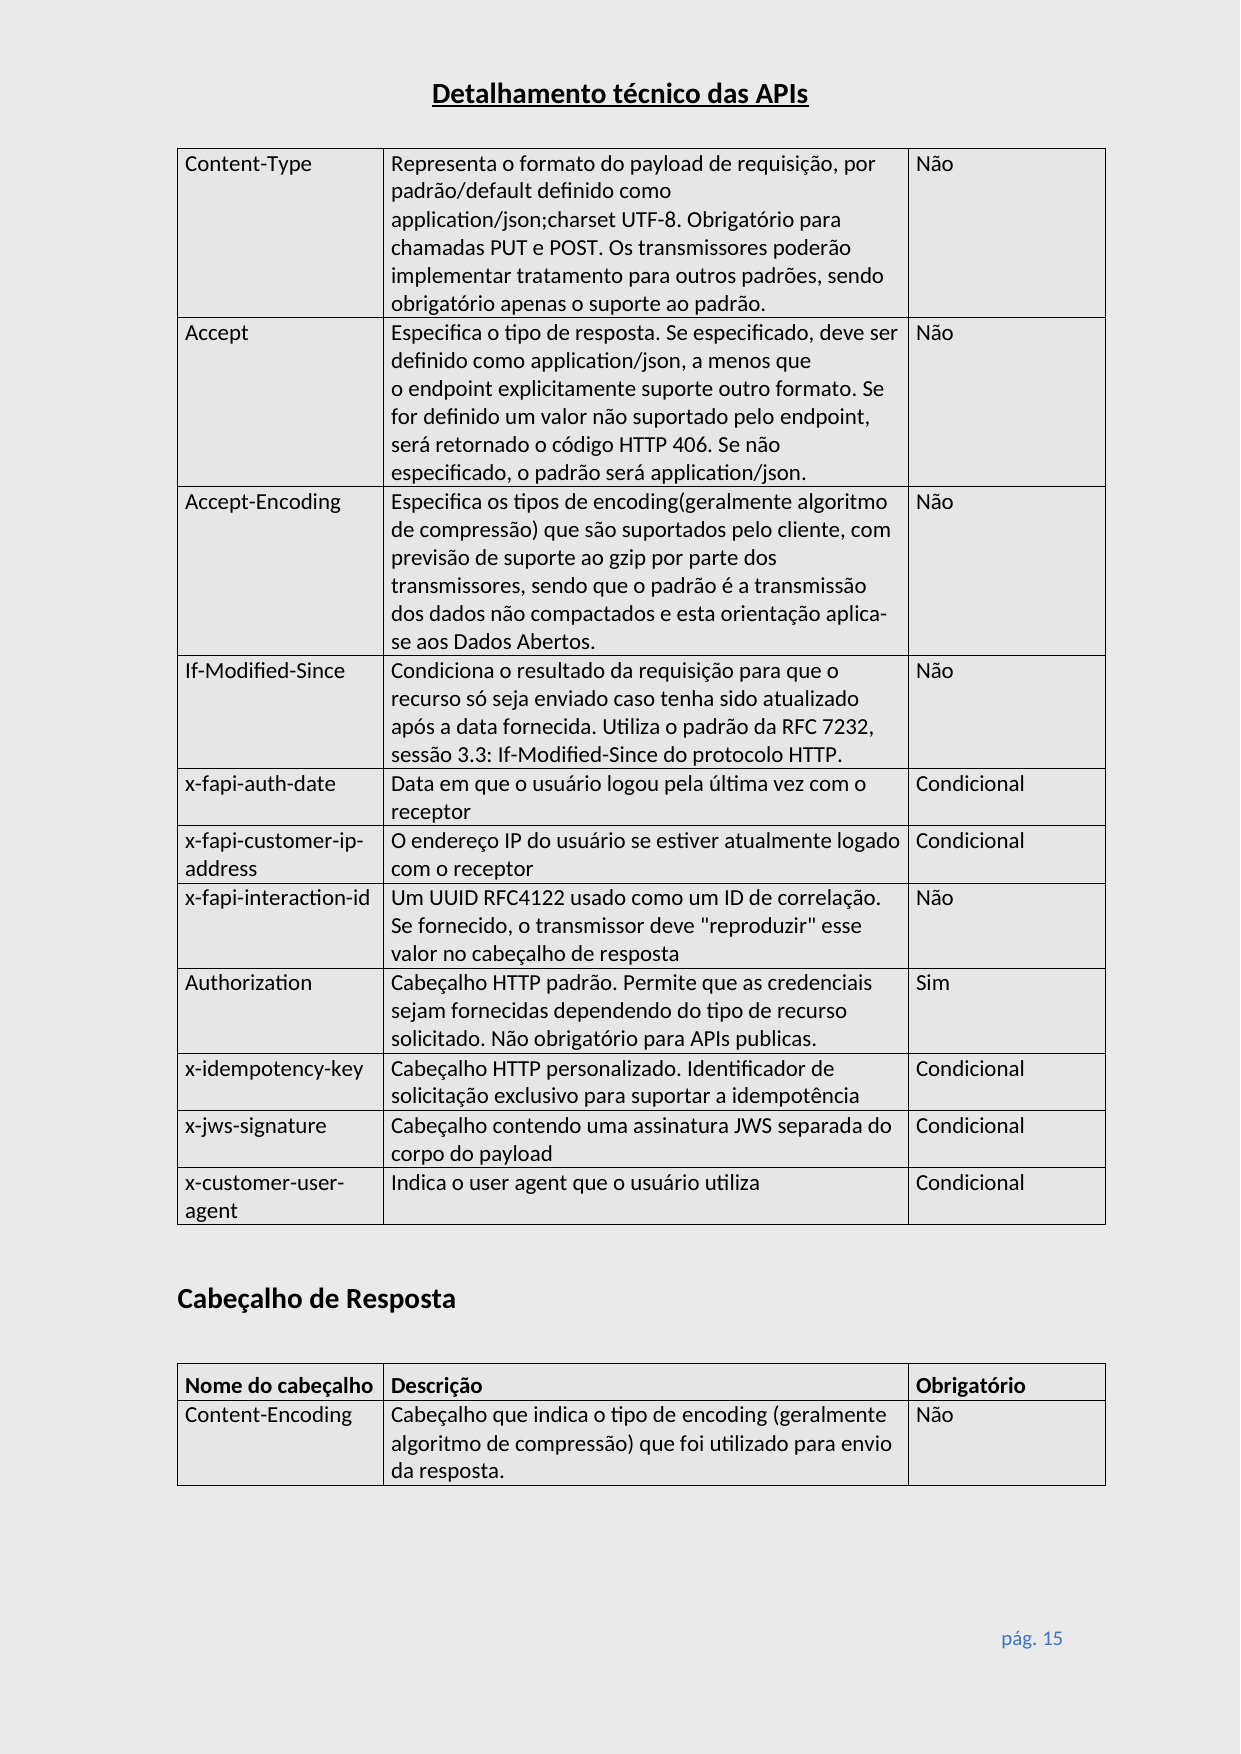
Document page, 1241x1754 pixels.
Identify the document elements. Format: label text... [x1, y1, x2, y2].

table_cell Data em que o usuário logou pela última vez com o receptor [384, 769, 908, 825]
table_cell Não [909, 149, 1105, 317]
table_cell Não [909, 656, 1105, 768]
table_cell Condicional [909, 1168, 1105, 1224]
table_cell x-fapi-auth-date [178, 769, 383, 825]
table_cell Indica o user agent que o usuário utiliza [384, 1168, 908, 1224]
table_cell O endereço IP do usuário se estiver atualmente logado com o receptor [384, 826, 908, 882]
table_cell Especifica o tipo de resposta. Se especificado, deve ser definido como application/json, a menos que o endpoint explicitamente suporte outro formato. Se for definido um valor não suportado pelo endpoint, será retornado o código HTTP 406. Se não especificado, o padrão será application/json. [384, 318, 908, 486]
table_cell x-fapi-customer-ip-address [178, 826, 383, 882]
table_cell Condiciona o resultado da requisição para que o recurso só seja enviado caso tenha sido atualizado após a data fornecida. Utiliza o padrão da RFC 7232, sessão 3.3: If-Modified-Since do protocolo HTTP. [384, 656, 908, 768]
table_cell Um UUID RFC4122 usado como um ID de correlação. Se fornecido, o transmissor deve "reproduzir" esse valor no cabeçalho de resposta [384, 884, 908, 967]
table_cell x-fapi-interaction-id [178, 884, 383, 967]
table_cell Condicional [909, 826, 1105, 882]
table_cell Cabeçalho contendo uma assinatura JWS separada do corpo do payload [384, 1111, 908, 1167]
table_cell Cabeçalho que indica o tipo de encoding (geralmente algoritmo de compressão) que foi utilizado para envio da resposta. [384, 1401, 908, 1485]
table_cell Content-Encoding [178, 1401, 383, 1485]
table_cell Especifica os tipos de encoding(geralmente algoritmo de compressão) que são suportados pelo cliente, com previsão de suporte ao gzip por parte dos transmissores, sendo que o padrão é a transmissão dos dados não compactados e esta orientação aplica-se aos Dados Abertos. [384, 487, 908, 655]
table_cell Cabeçalho HTTP personalizado. Identificador de solicitação exclusivo para suportar a idempotência [384, 1054, 908, 1110]
table_cell Accept [178, 318, 383, 486]
table_cell If-Modified-Since [178, 656, 383, 768]
table_cell Condicional [909, 1111, 1105, 1167]
table_cell Condicional [909, 1054, 1105, 1110]
table_cell Authorization [178, 969, 383, 1053]
table_cell Sim [909, 969, 1105, 1053]
table_cell x-jws-signature [178, 1111, 383, 1167]
table_cell Representa o formato do payload de requisição, por padrão/default definido como application/json;charset UTF-8. Obrigatório para chamadas PUT e POST. Os transmissores poderão implementar tratamento para outros padrões, sendo obrigatório apenas o suporte ao padrão. [384, 149, 908, 317]
text Cabeçalho de Resposta [177, 1280, 1063, 1316]
table_cell Cabeçalho HTTP padrão. Permite que as credenciais sejam fornecidas dependendo do tipo de recurso solicitado. Não obrigatório para APIs publicas. [384, 969, 908, 1053]
table_cell x-customer-user-agent [178, 1168, 383, 1224]
table_cell Condicional [909, 769, 1105, 825]
table_cell Content-Type [178, 149, 383, 317]
table_cell Não [909, 884, 1105, 967]
table_cell Accept-Encoding [178, 487, 383, 655]
table_header Obrigatório [909, 1364, 1105, 1399]
table_cell Não [909, 318, 1105, 486]
table_cell Não [909, 487, 1105, 655]
table_header Nome do cabeçalho [178, 1364, 383, 1399]
table_cell Não [909, 1401, 1105, 1485]
table_header Descrição [384, 1364, 908, 1399]
table_cell x-idempotency-key [178, 1054, 383, 1110]
